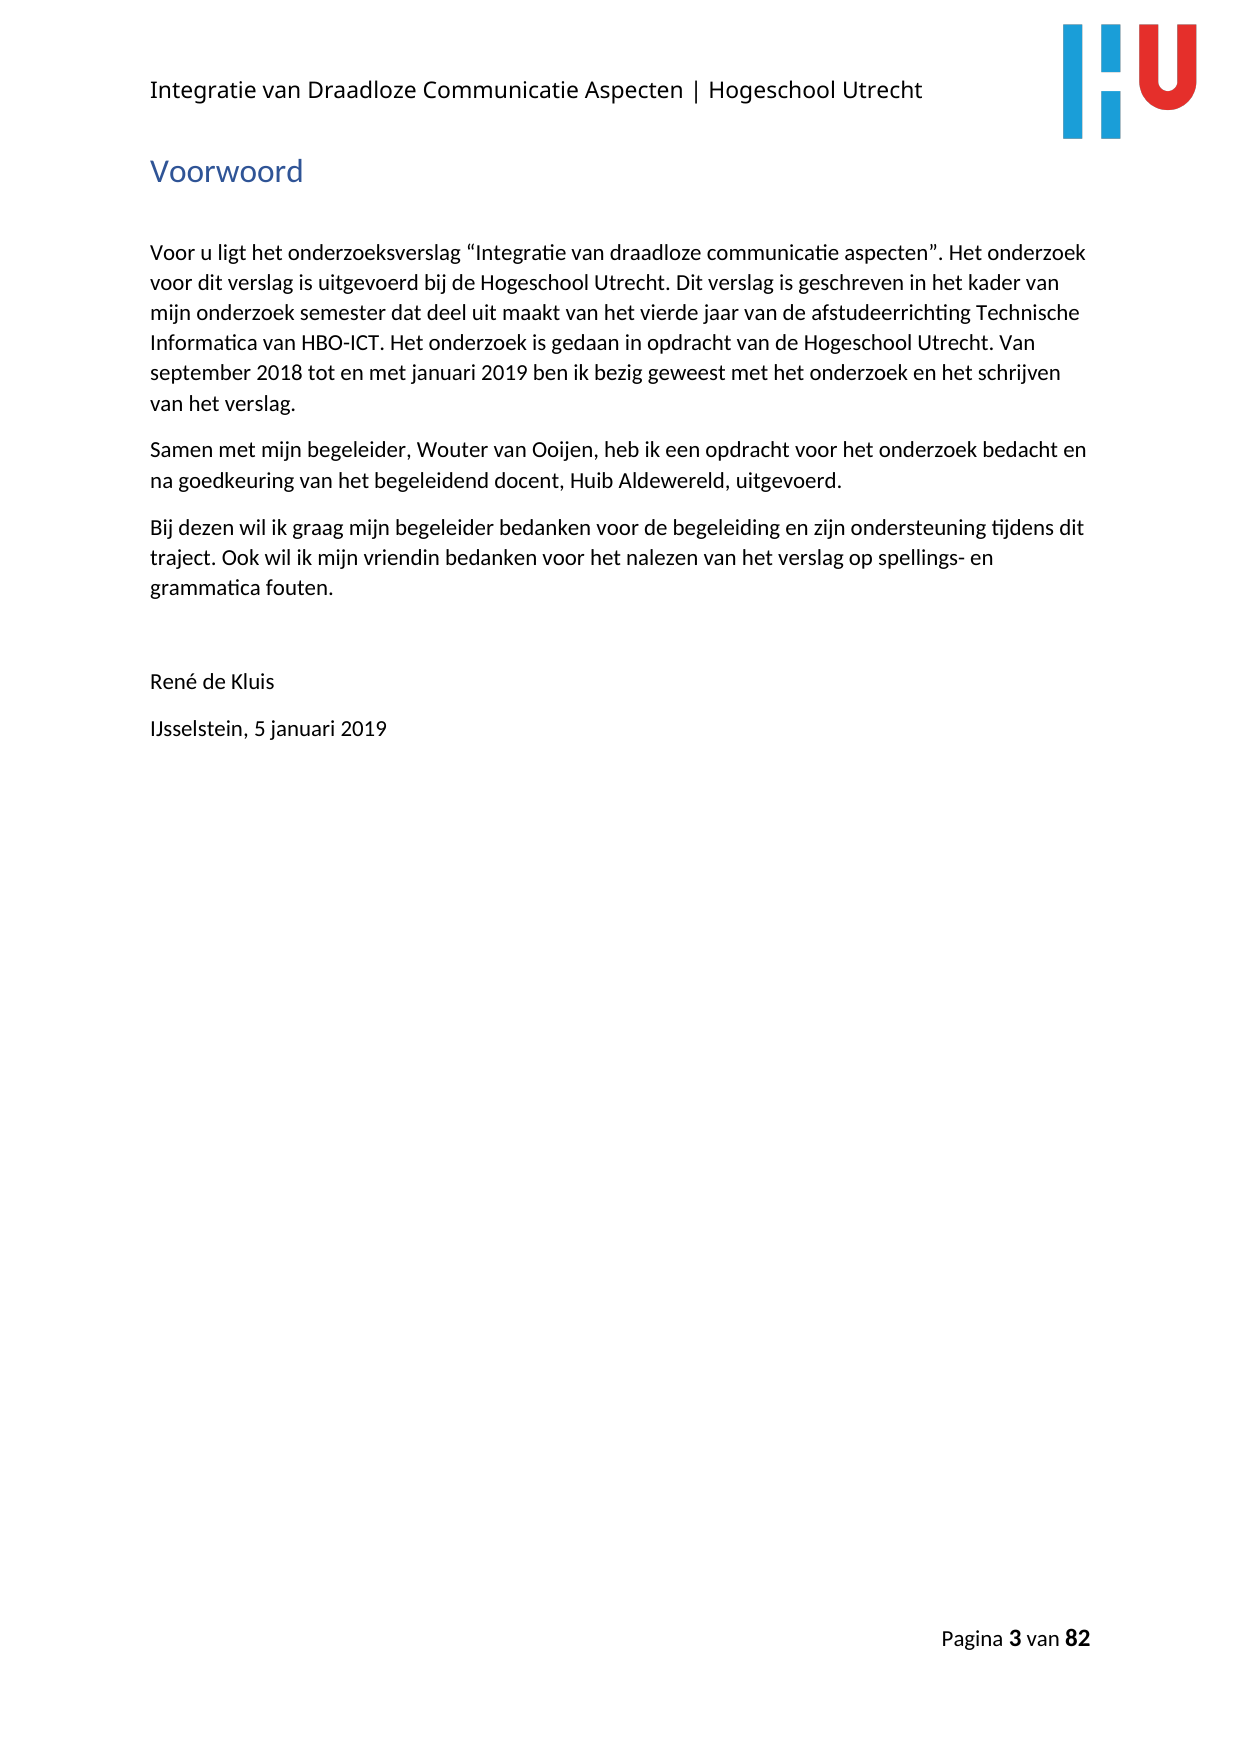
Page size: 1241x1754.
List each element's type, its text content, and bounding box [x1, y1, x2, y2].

text Bij dezen wil ik graag mijn begeleider bedanken voor de begeleiding en zijn ondersteuning tijdens dit traject. Ook wil ik mijn vriendin bedanken voor het nalezen van het verslag op spellings- en grammatica fouten. [150, 513, 1090, 601]
text René de Kluis [150, 667, 1090, 695]
text Voorwoord [150, 150, 1090, 191]
text Samen met mijn begeleider, Wouter van Ooijen, heb ik een opdracht voor het onderzoek bedacht en na goedkeuring van het begeleidend docent, Huib Aldewereld, uitgevoerd. [150, 436, 1090, 494]
text Voor u ligt het onderzoeksverslag “Integratie van draadloze communicatie aspecten”. Het onderzoek voor dit verslag is uitgevoerd bij de Hogeschool Utrecht. Dit verslag is geschreven in het kader van mijn onderzoek semester dat deel uit maakt van het vierde jaar van de afstudeerrichting Technische Informatica van HBO-ICT. Het onderzoek is gedaan in opdracht van de Hogeschool Utrecht. Van september 2018 tot en met januari 2019 ben ik bezig geweest met het onderzoek en het schrijven van het verslag. [150, 238, 1090, 417]
text IJsselstein, 5 januari 2019 [150, 714, 1090, 742]
picture [1062, 23, 1205, 140]
